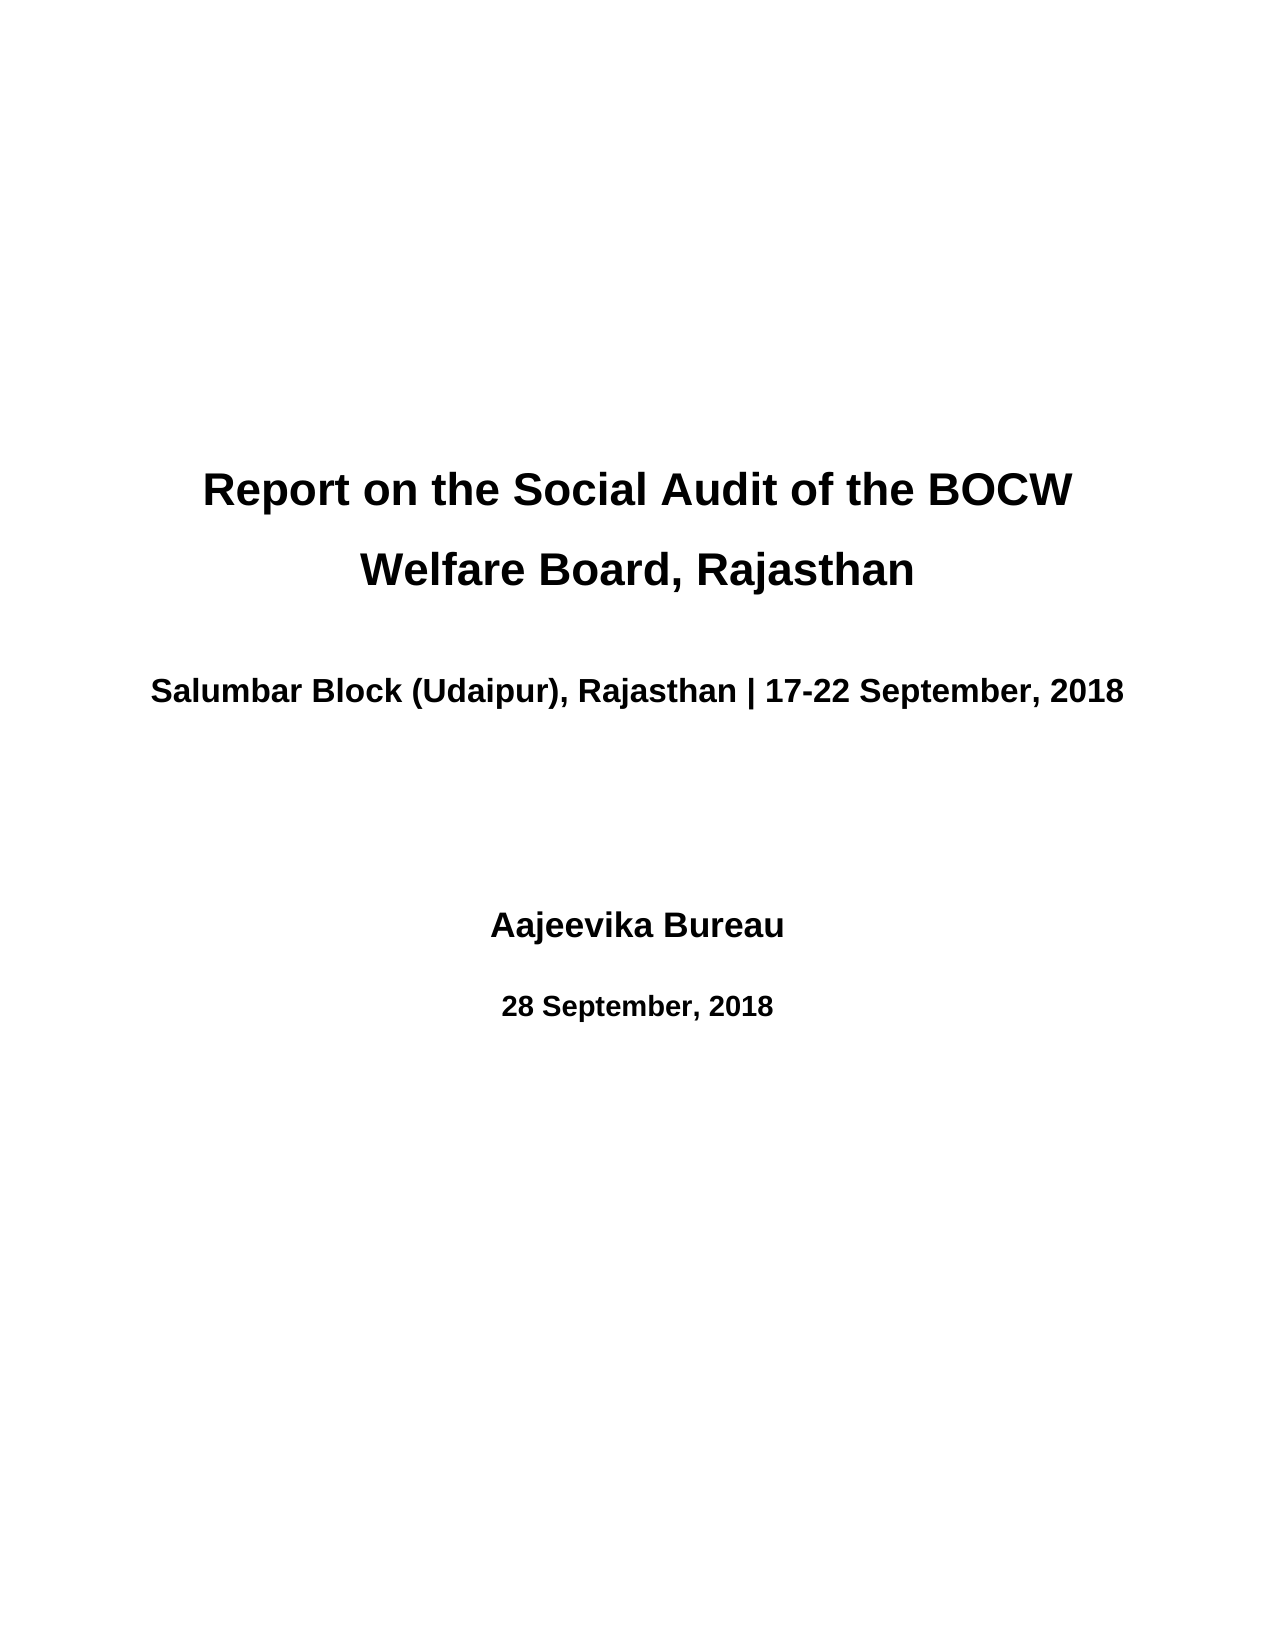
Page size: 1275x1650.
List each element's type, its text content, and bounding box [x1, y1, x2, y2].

text 28 September, 2018 [150, 989, 1125, 1023]
text Aajeevika Bureau [150, 904, 1125, 944]
subtitle Report on the Social Audit of the BOCW Welfare Board, Rajasthan Salumbar Block (Udaipur), Rajasthan | 17-22 September, 2018 [150, 463, 1125, 710]
